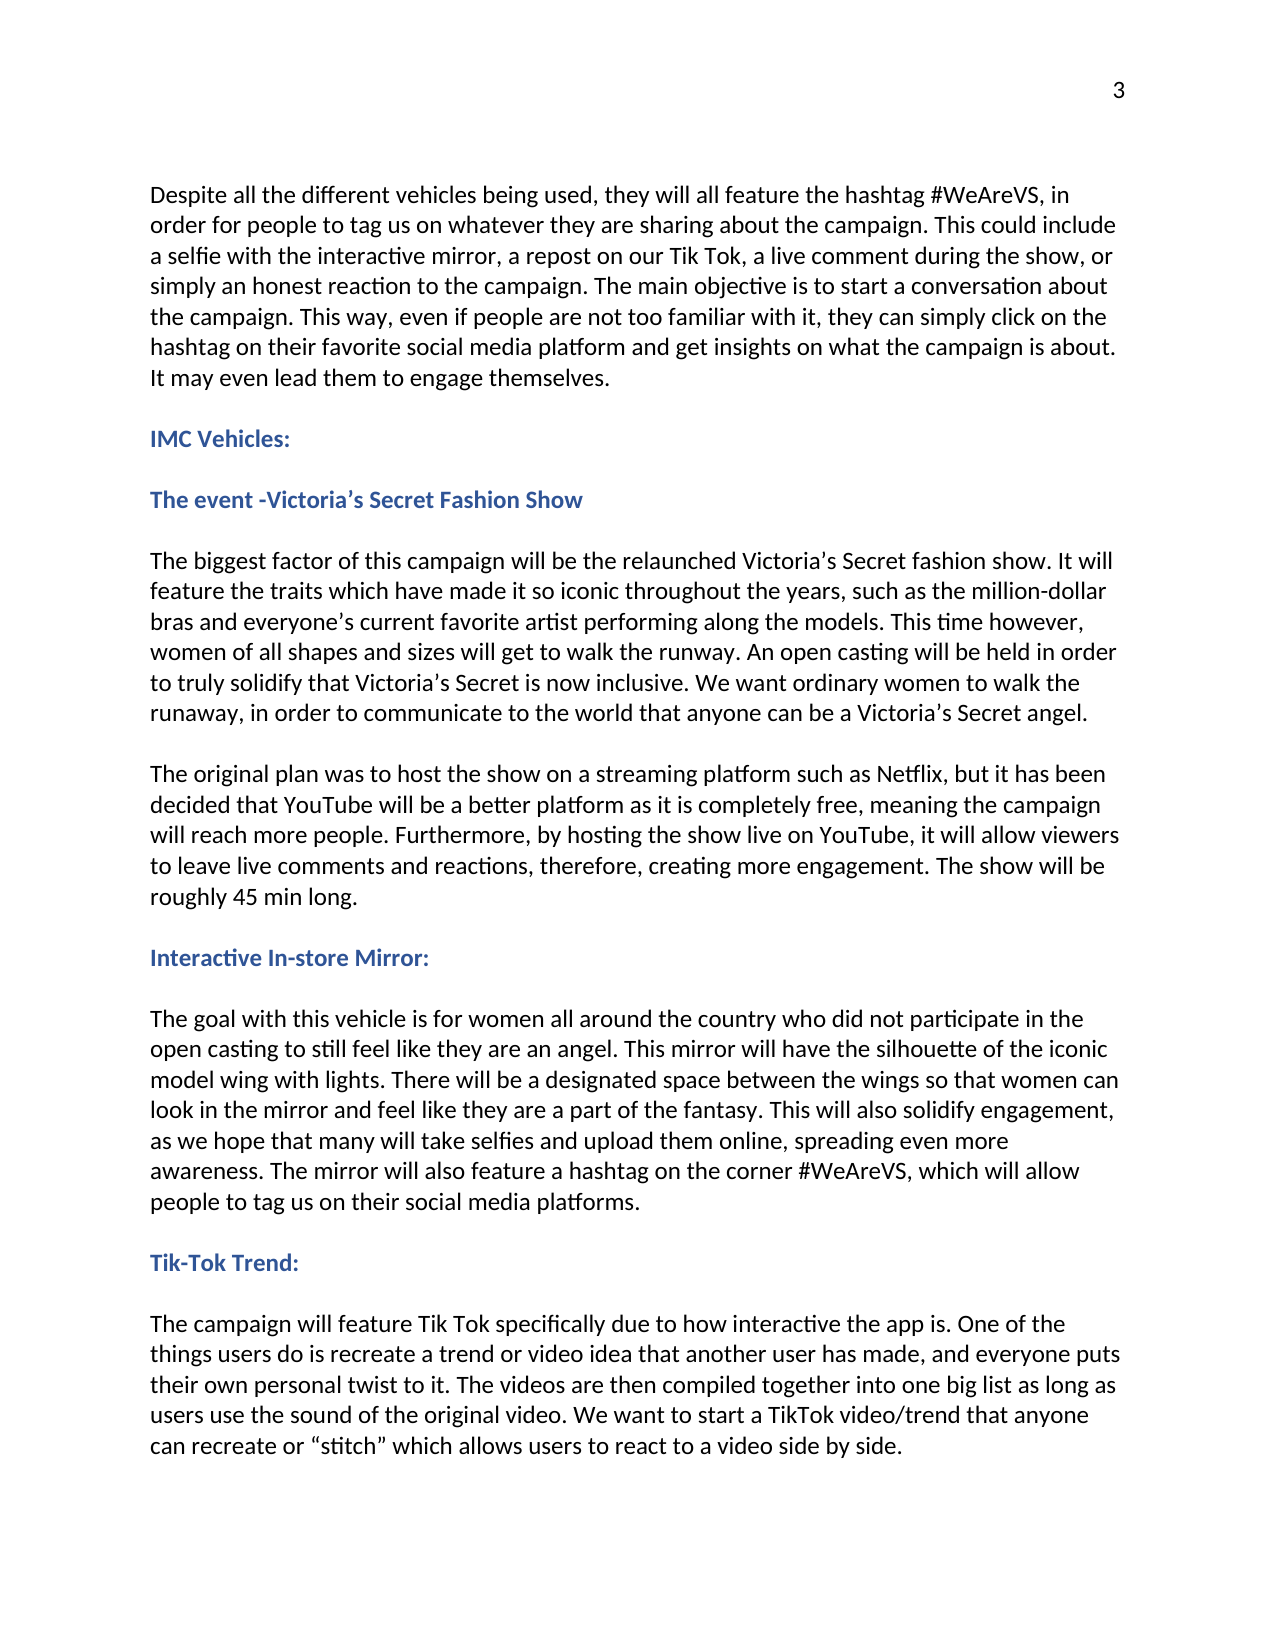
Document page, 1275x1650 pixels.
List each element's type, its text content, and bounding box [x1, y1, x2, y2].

text The biggest factor of this campaign will be the relaunched Victoria’s Secret fashion show. It will feature the traits which have made it so iconic throughout the years, such as the million-dollar bras and everyone’s current favorite artist performing along the models. This time however, women of all shapes and sizes will get to walk the runway. An open casting will be held in order to truly solidify that Victoria’s Secret is now inclusive. We want ordinary women to walk the runaway, in order to communicate to the world that anyone can be a Victoria’s Secret angel. [150, 545, 1125, 728]
text The goal with this vehicle is for women all around the country who did not participate in the open casting to still feel like they are an angel. This mirror will have the silhouette of the iconic model wing with lights. There will be a designated space between the wings so that women can look in the mirror and feel like they are a part of the fantasy. This will also solidify engagement, as we hope that many will take selfies and upload them online, spreading even more awareness. The mirror will also feature a hashtag on the corner #WeAreVS, which will allow people to tag us on their social media platforms. [150, 1003, 1125, 1216]
text The campaign will feature Tik Tok specifically due to how interactive the app is. One of the things users do is recreate a trend or video idea that another user has made, and everyone puts their own personal twist to it. The videos are then compiled together into one big list as long as users use the sound of the original video. We want to start a TikTok video/trend that anyone can recreate or “stitch” which allows users to react to a video side by side. [150, 1308, 1125, 1461]
text Despite all the different vehicles being used, they will all feature the hashtag #WeAreVS, in order for people to tag us on whatever they are sharing about the campaign. This could include a selfie with the interactive mirror, a repost on our Tik Tok, a live comment during the show, or simply an honest reaction to the campaign. The main objective is to start a conversation about the campaign. This way, even if people are not too familiar with it, they can simply click on the hashtag on their favorite social media platform and get insights on what the campaign is about. It may even lead them to engage themselves. [150, 179, 1125, 392]
text Interactive In-store Mirror: [150, 942, 1125, 972]
text IMC Vehicles: [150, 423, 1125, 453]
text Tik-Tok Trend: [150, 1247, 1125, 1277]
text The original plan was to host the show on a streaming platform such as Netflix, but it has been decided that YouTube will be a better platform as it is completely free, meaning the campaign will reach more people. Furthermore, by hosting the show live on YouTube, it will allow viewers to leave live comments and reactions, therefore, creating more engagement. The show will be roughly 45 min long. [150, 759, 1125, 911]
text The event -Victoria’s Secret Fashion Show [150, 484, 1125, 514]
